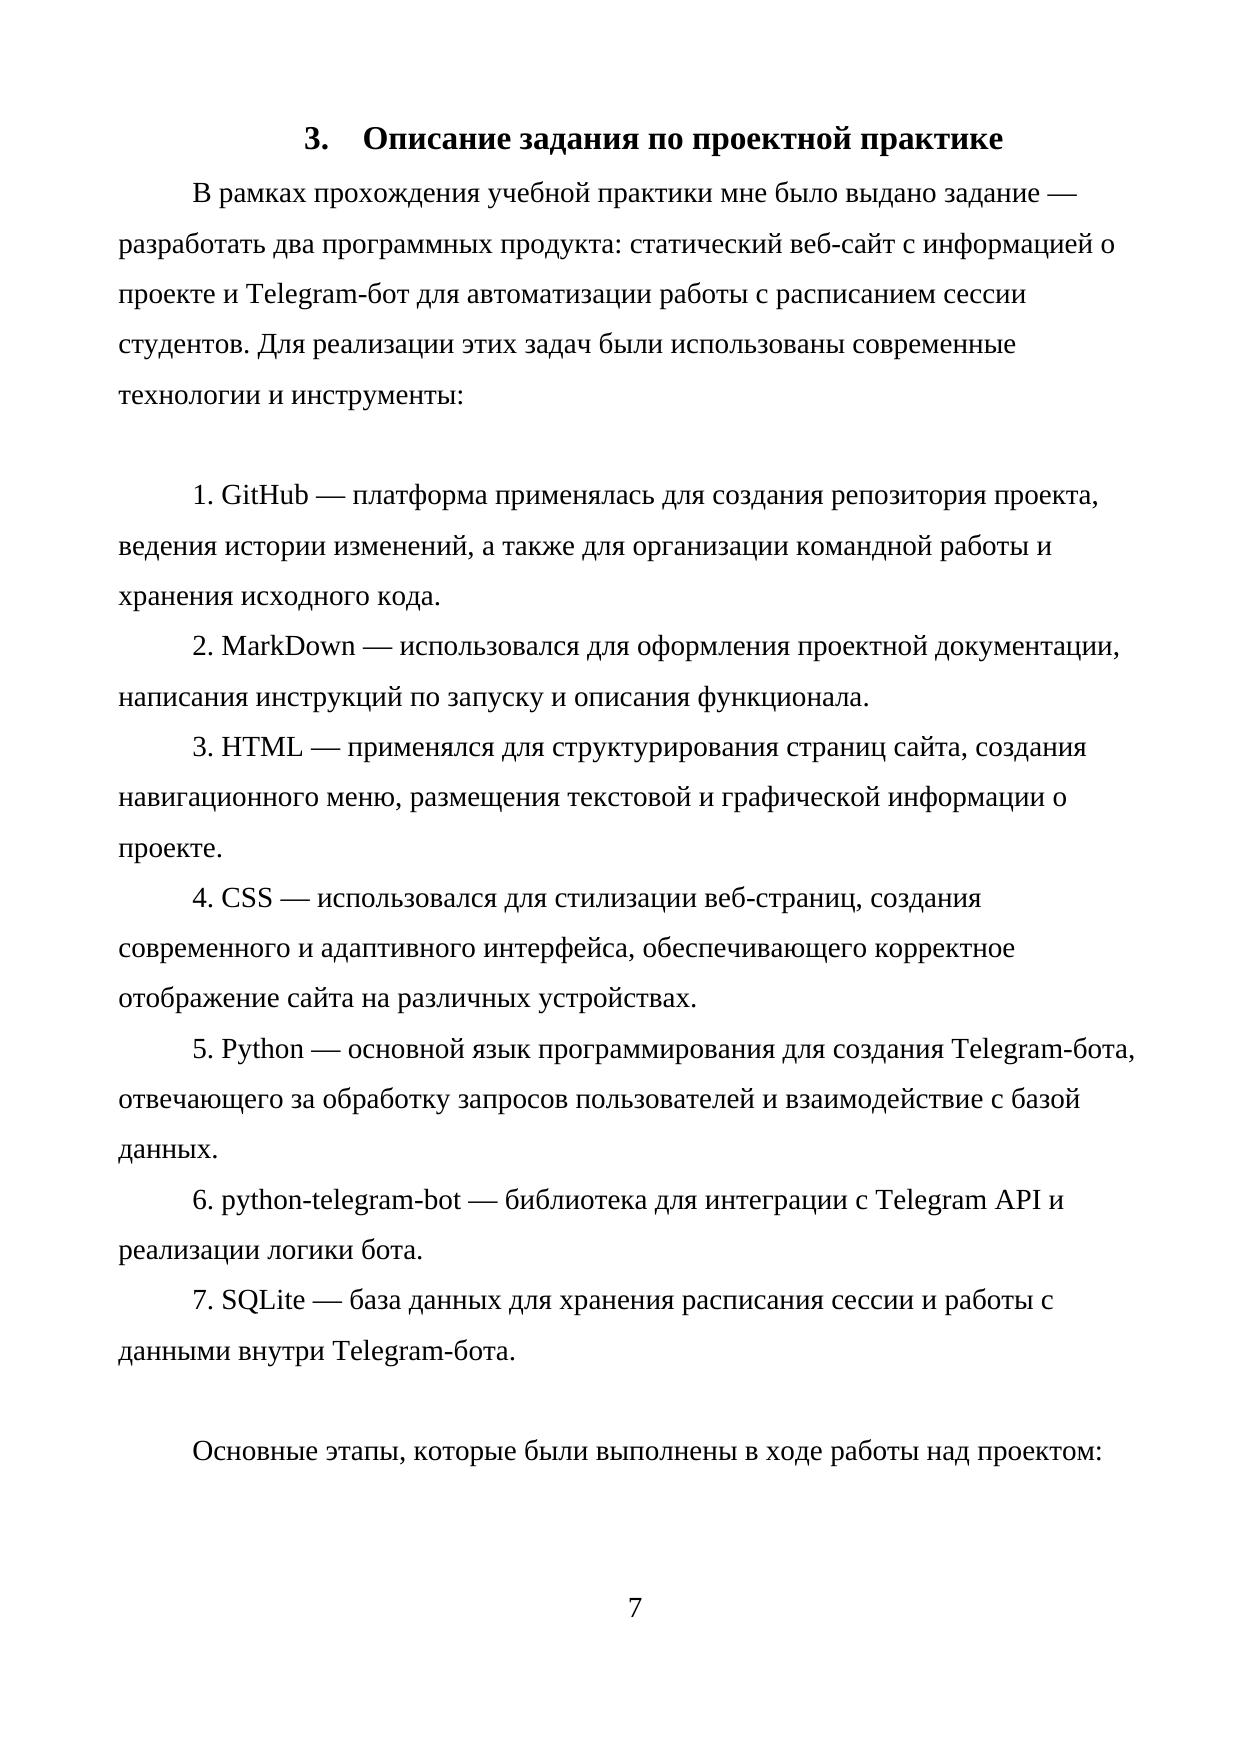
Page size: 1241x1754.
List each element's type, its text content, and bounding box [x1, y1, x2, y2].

text 6. python-telegram-bot — библиотека для интеграции с Telegram API и реализации логики бота. [118, 1182, 1152, 1266]
text 7. SQLite — база данных для хранения расписания сессии и работы с данными внутри Telegram-бота. [118, 1282, 1152, 1366]
text 4. CSS — использовался для стилизации веб-страниц, создания современного и адаптивного интерфейса, обеспечивающего корректное отображение сайта на различных устройствах. [118, 880, 1152, 1014]
text 5. Python — основной язык программирования для создания Telegram-бота, отвечающего за обработку запросов пользователей и взаимодействие с базой данных. [118, 1031, 1152, 1165]
text В рамках прохождения учебной практики мне было выдано задание — разработать два программных продукта: статический веб-сайт с информацией о проекте и Telegram-бот для автоматизации работы с расписанием сессии студентов. Для реализации этих задач были использованы современные технологии и инструменты: [118, 176, 1152, 410]
text 3. HTML — применялся для структурирования страниц сайта, создания навигационного меню, размещения текстовой и графической информации о проекте. [118, 729, 1152, 863]
text 3. Описание задания по проектной практике [156, 118, 1152, 156]
text Основные этапы, которые были выполнены в ходе работы над проектом: [118, 1433, 1152, 1467]
text 1. GitHub — платформа применялась для создания репозитория проекта, ведения истории изменений, а также для организации командной работы и хранения исходного кода. [118, 477, 1152, 612]
text 2. MarkDown — использовался для оформления проектной документации, написания инструкций по запуску и описания функционала. [118, 628, 1152, 712]
